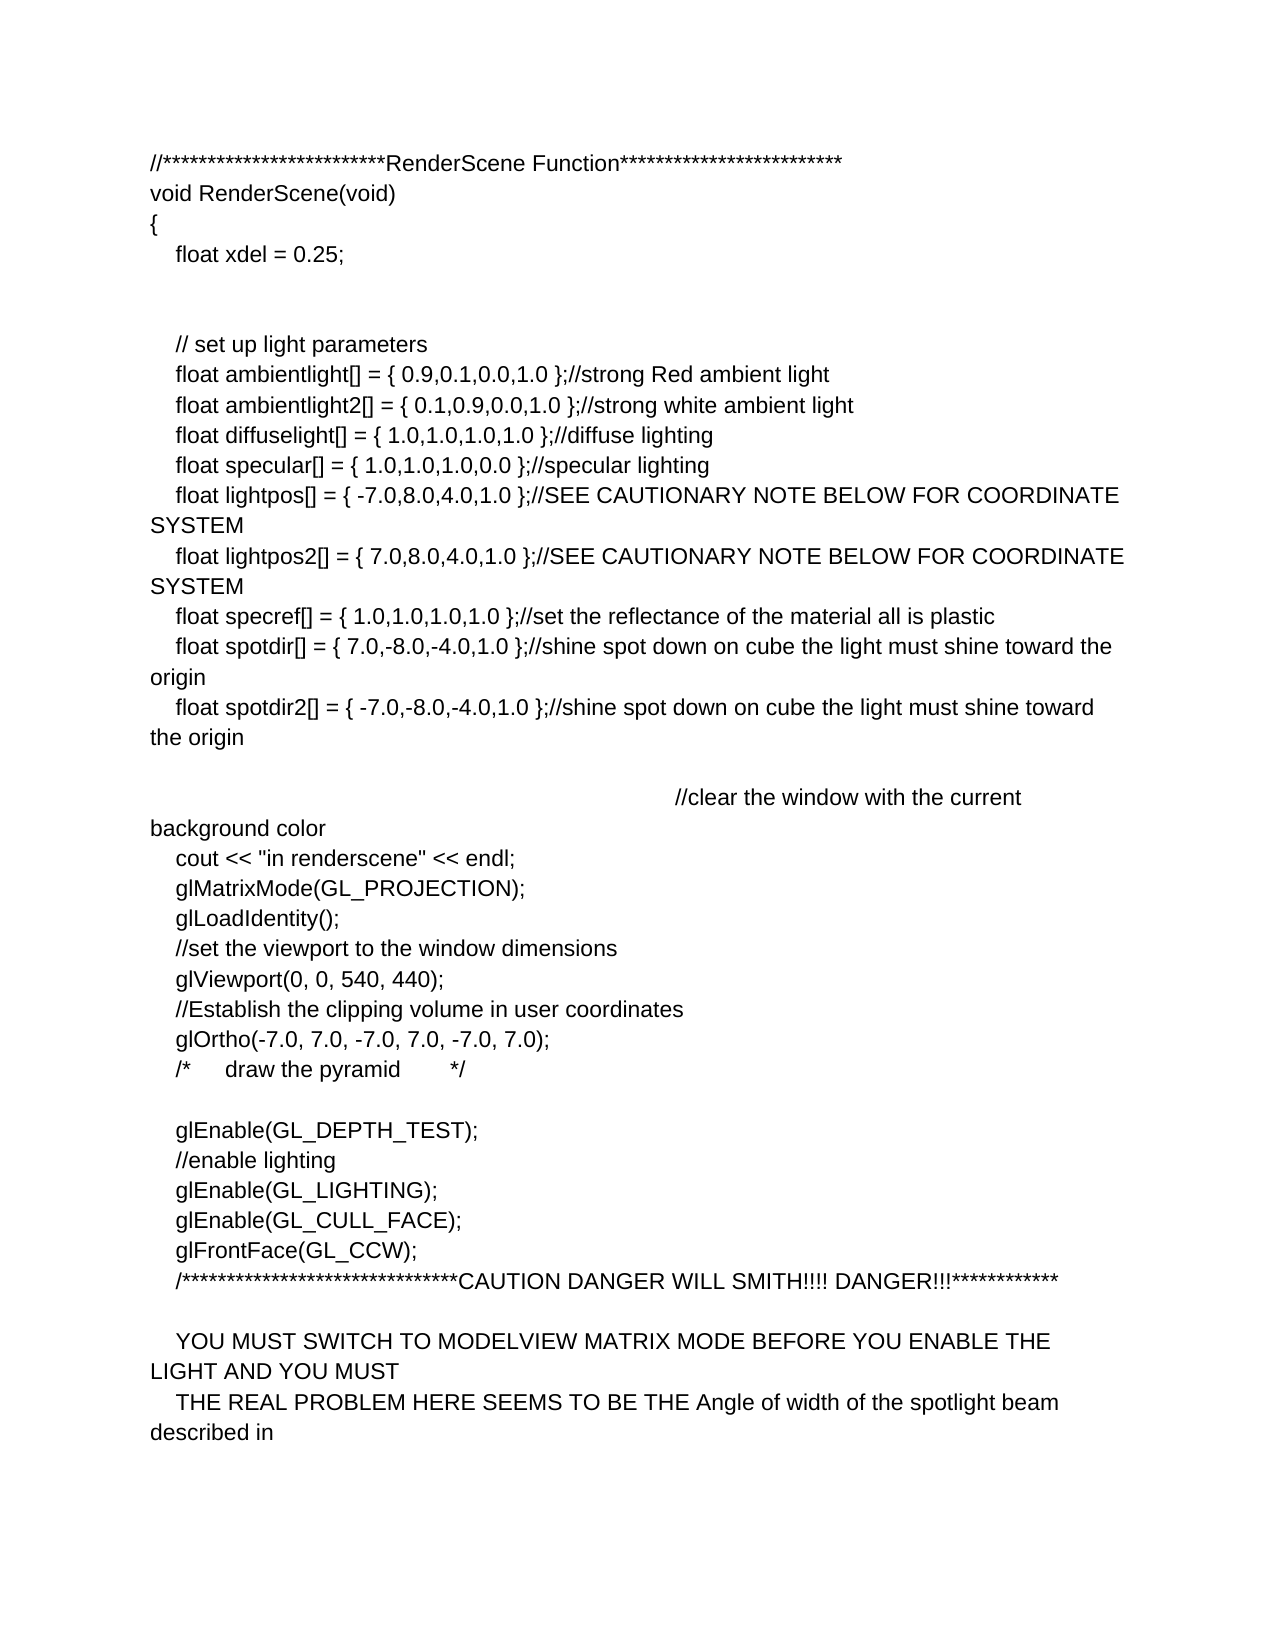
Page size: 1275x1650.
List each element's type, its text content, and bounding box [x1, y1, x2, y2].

text cout << "in renderscene" << endl; [150, 845, 1125, 871]
text //clear the window with the current background color [150, 784, 1125, 841]
text glOrtho(-7.0, 7.0, -7.0, 7.0, -7.0, 7.0); [150, 1026, 1125, 1052]
text float specular[] = { 1.0,1.0,1.0,0.0 };//specular lighting [150, 452, 1125, 478]
text //Establish the clipping volume in user coordinates [150, 996, 1125, 1022]
text glEnable(GL_DEPTH_TEST); [150, 1117, 1125, 1143]
text glLoadIdentity(); [150, 905, 1125, 932]
text float xdel = 0.25; [150, 241, 1125, 267]
text glEnable(GL_CULL_FACE); [150, 1207, 1125, 1234]
text glViewport(0, 0, 540, 440); [150, 966, 1125, 992]
text // set up light parameters [150, 331, 1125, 358]
text THE REAL PROBLEM HERE SEEMS TO BE THE Angle of width of the spotlight beam described in [150, 1388, 1125, 1445]
text void RenderScene(void) [150, 180, 1125, 207]
text glEnable(GL_LIGHTING); [150, 1177, 1125, 1203]
text //set the viewport to the window dimensions [150, 935, 1125, 962]
text /*******************************CAUTION DANGER WILL SMITH!!!! DANGER!!!************ [150, 1268, 1125, 1294]
text YOU MUST SWITCH TO MODELVIEW MATRIX MODE BEFORE YOU ENABLE THE LIGHT AND YOU MUST [150, 1328, 1125, 1385]
text glMatrixMode(GL_PROJECTION); [150, 875, 1125, 901]
text /* draw the pyramid */ [150, 1056, 1125, 1083]
text float lightpos2[] = { 7.0,8.0,4.0,1.0 };//SEE CAUTIONARY NOTE BELOW FOR COORDINATE SYSTEM [150, 543, 1125, 599]
text float ambientlight2[] = { 0.1,0.9,0.0,1.0 };//strong white ambient light [150, 392, 1125, 418]
text float lightpos[] = { -7.0,8.0,4.0,1.0 };//SEE CAUTIONARY NOTE BELOW FOR COORDINATE SYSTEM [150, 482, 1125, 539]
text float spotdir2[] = { -7.0,-8.0,-4.0,1.0 };//shine spot down on cube the light must shine toward the origin [150, 694, 1125, 750]
text //enable lighting [150, 1147, 1125, 1173]
text float diffuselight[] = { 1.0,1.0,1.0,1.0 };//diffuse lighting [150, 422, 1125, 448]
text float specref[] = { 1.0,1.0,1.0,1.0 };//set the reflectance of the material all is plastic [150, 603, 1125, 629]
text float spotdir[] = { 7.0,-8.0,-4.0,1.0 };//shine spot down on cube the light must shine toward the origin [150, 633, 1125, 690]
text { [150, 210, 1125, 237]
text glFrontFace(GL_CCW); [150, 1237, 1125, 1264]
text //*************************RenderScene Function************************* [150, 150, 1125, 176]
text float ambientlight[] = { 0.9,0.1,0.0,1.0 };//strong Red ambient light [150, 361, 1125, 388]
